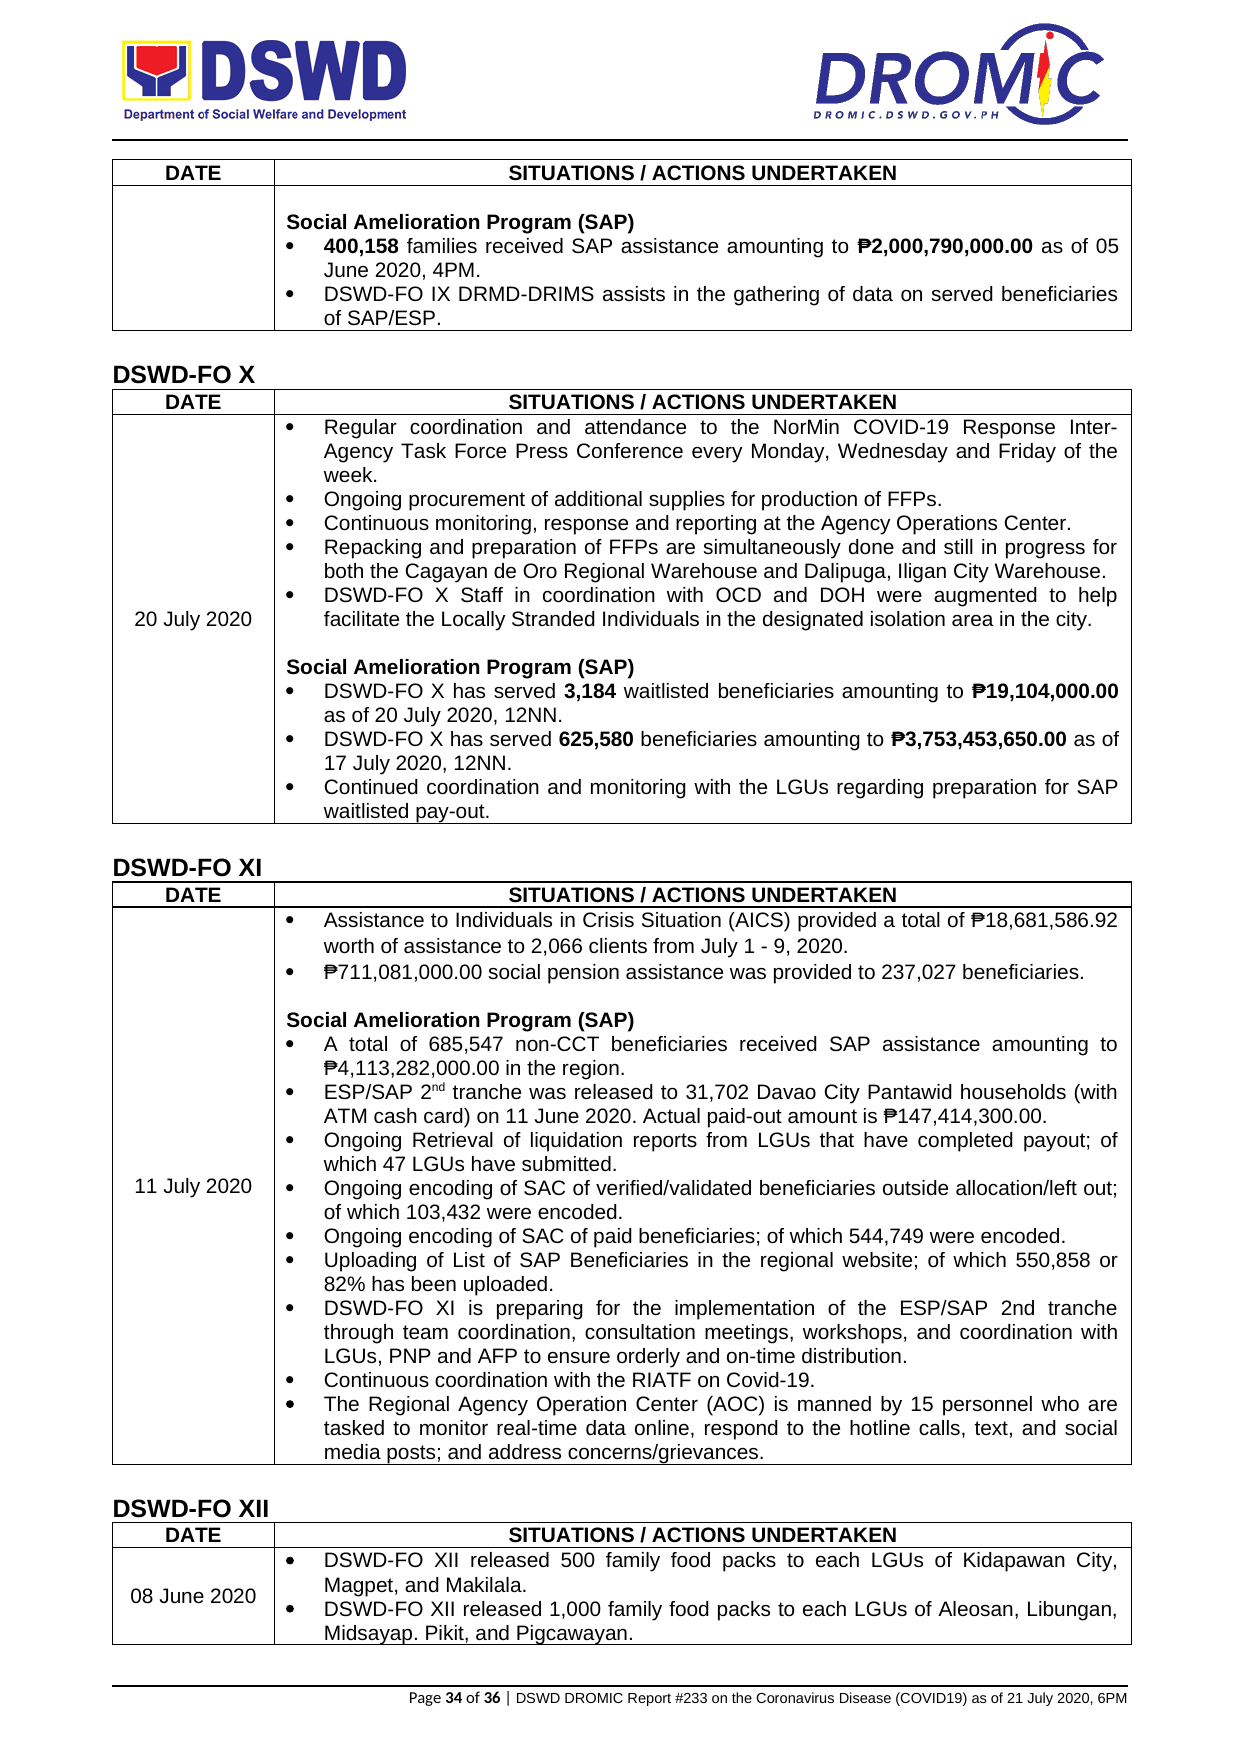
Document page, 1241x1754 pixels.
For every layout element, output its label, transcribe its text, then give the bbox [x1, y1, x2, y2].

picture [112, 37, 416, 125]
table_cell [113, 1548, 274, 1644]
picture [781, 23, 1133, 125]
text DSWD-FO XI [112, 853, 1128, 881]
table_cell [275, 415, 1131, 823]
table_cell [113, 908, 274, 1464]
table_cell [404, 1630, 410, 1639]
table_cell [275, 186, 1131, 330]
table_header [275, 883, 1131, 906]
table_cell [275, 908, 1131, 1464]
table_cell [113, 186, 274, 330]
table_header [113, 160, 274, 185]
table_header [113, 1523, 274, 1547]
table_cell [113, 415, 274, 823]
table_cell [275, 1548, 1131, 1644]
text DSWD-FO XII [112, 1493, 1128, 1522]
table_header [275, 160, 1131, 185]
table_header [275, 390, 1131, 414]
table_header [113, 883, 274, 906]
text DSWD-FO X [112, 360, 1128, 389]
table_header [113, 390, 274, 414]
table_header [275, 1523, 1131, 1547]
